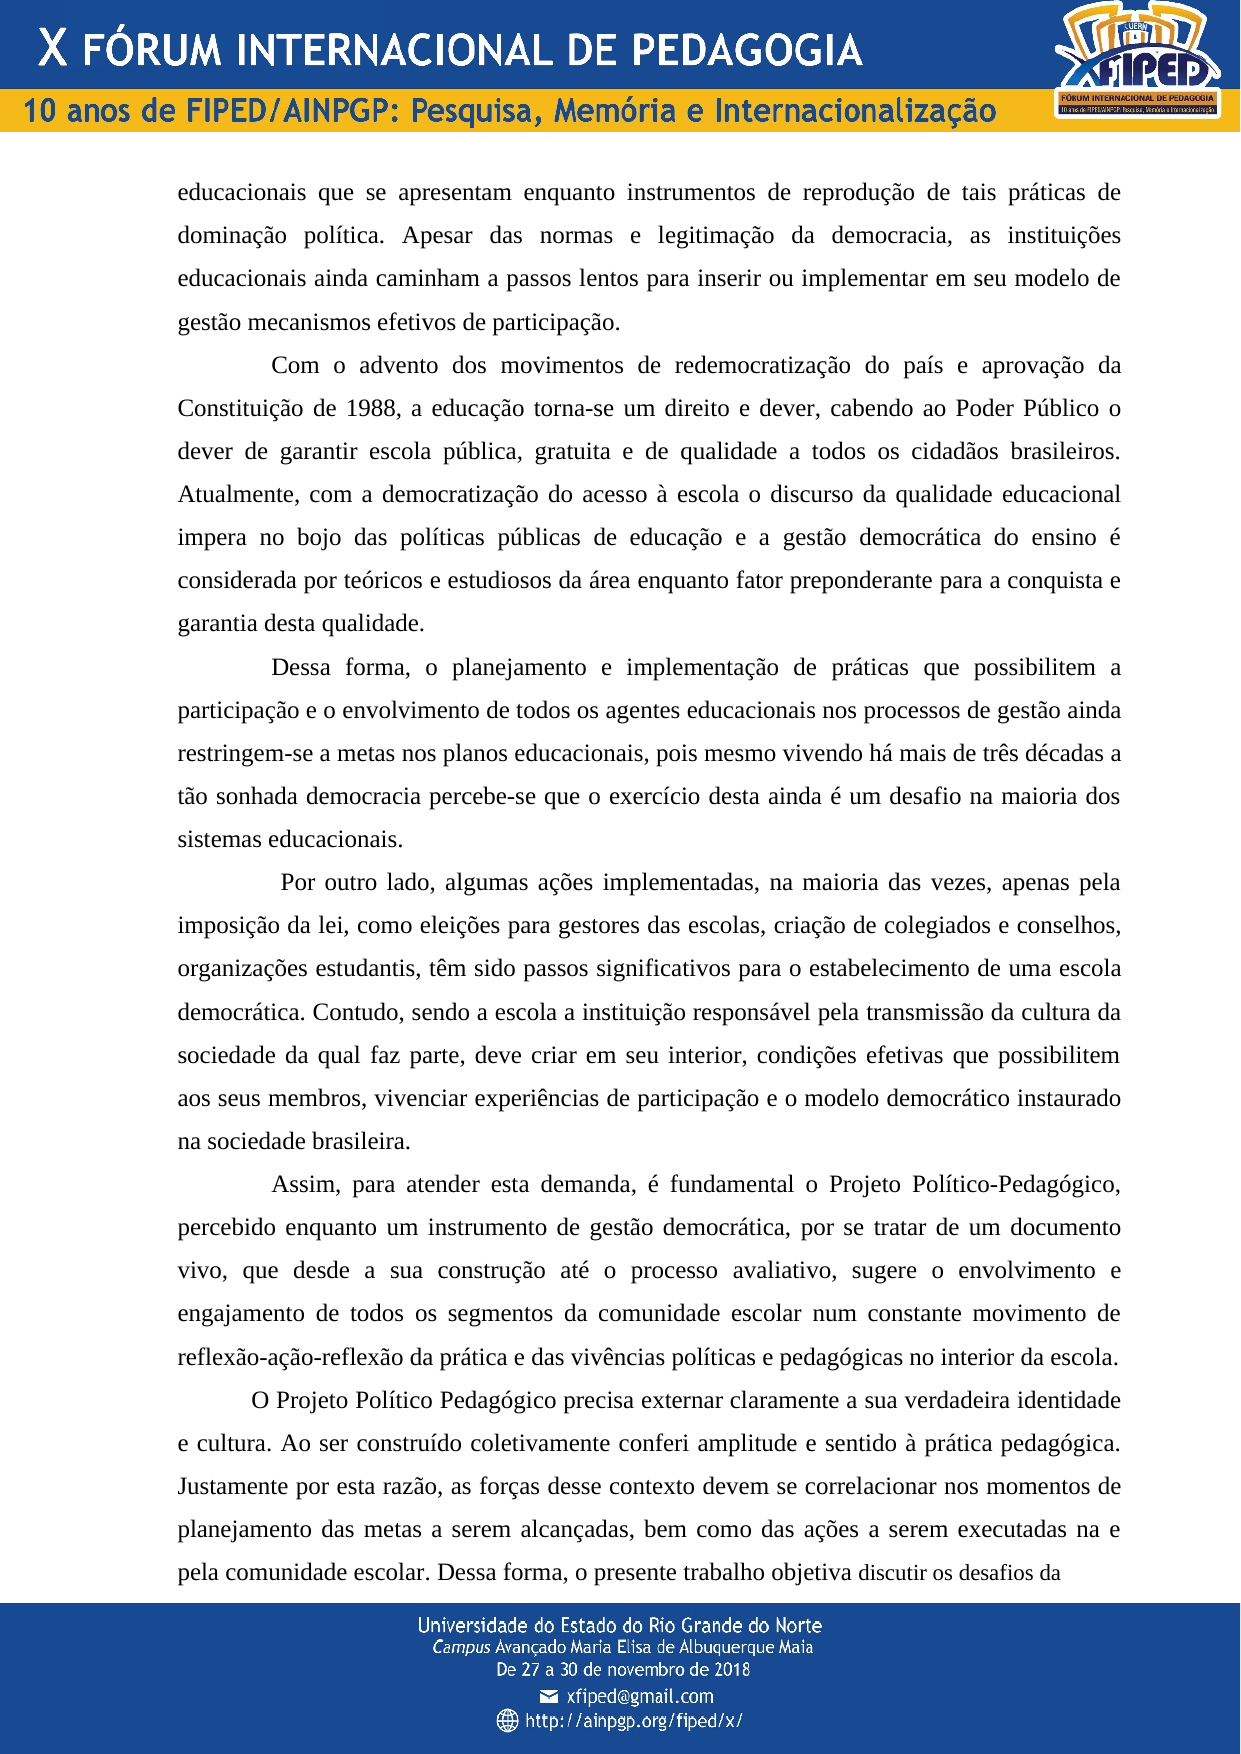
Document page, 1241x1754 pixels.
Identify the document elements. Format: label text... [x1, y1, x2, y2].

picture [0, 0, 1241, 132]
title Dessa forma, o planejamento e implementação de práticas que possibilitem a participação e o envolvimento de todos os agentes educacionais nos processos de gestão ainda restringem-se a metas nos planos educacionais, pois mesmo vivendo há mais de três décadas a tão sonhada democracia percebe-se que o exercício desta ainda é um desafio na maioria dos sistemas educacionais. [177, 652, 1122, 853]
title Com o advento dos movimentos de redemocratização do país e aprovação da Constituição de 1988, a educação torna-se um direito e dever, cabendo ao Poder Público o dever de garantir escola pública, gratuita e de qualidade a todos os cidadãos brasileiros. Atualmente, com a democratização do acesso à escola o discurso da qualidade educacional impera no bojo das políticas públicas de educação e a gestão democrática do ensino é considerada por teóricos e estudiosos da área enquanto fator preponderante para a conquista e garantia desta qualidade. [177, 350, 1122, 637]
title Por outro lado, algumas ações implementadas, na maioria das vezes, apenas pela imposição da lei, como eleições para gestores das escolas, criação de colegiados e conselhos, organizações estudantis, têm sido passos significativos para o estabelecimento de uma escola democrática. Contudo, sendo a escola a instituição responsável pela transmissão da cultura da sociedade da qual faz parte, deve criar em seu interior, condições efetivas que possibilitem aos seus membros, vivenciar experiências de participação e o modelo democrático instaurado na sociedade brasileira. [177, 867, 1122, 1155]
title O Projeto Político Pedagógico precisa externar claramente a sua verdadeira identidade e cultura. Ao ser construído coletivamente conferi amplitude e sentido à prática pedagógica. Justamente por esta razão, as forças desse contexto devem se correlacionar nos momentos de planejamento das metas a serem alcançadas, bem como das ações a serem executadas na e pela comunidade escolar. Dessa forma, o presente trabalho objetiva discutir os desafios da [177, 1385, 1122, 1586]
title Assim, para atender esta demanda, é fundamental o Projeto Político-Pedagógico, percebido enquanto um instrumento de gestão democrática, por se tratar de um documento vivo, que desde a sua construção até o processo avaliativo, sugere o envolvimento e engajamento de todos os segmentos da comunidade escolar num constante movimento de reflexão-ação-reflexão da prática e das vivências políticas e pedagógicas no interior da escola. [177, 1169, 1122, 1370]
title educacionais que se apresentam enquanto instrumentos de reprodução de tais práticas de dominação política. Apesar das normas e legitimação da democracia, as instituições educacionais ainda caminham a passos lentos para inserir ou implementar em seu modelo de gestão mecanismos efetivos de participação. [177, 177, 1122, 335]
picture [0, 1603, 1241, 1754]
